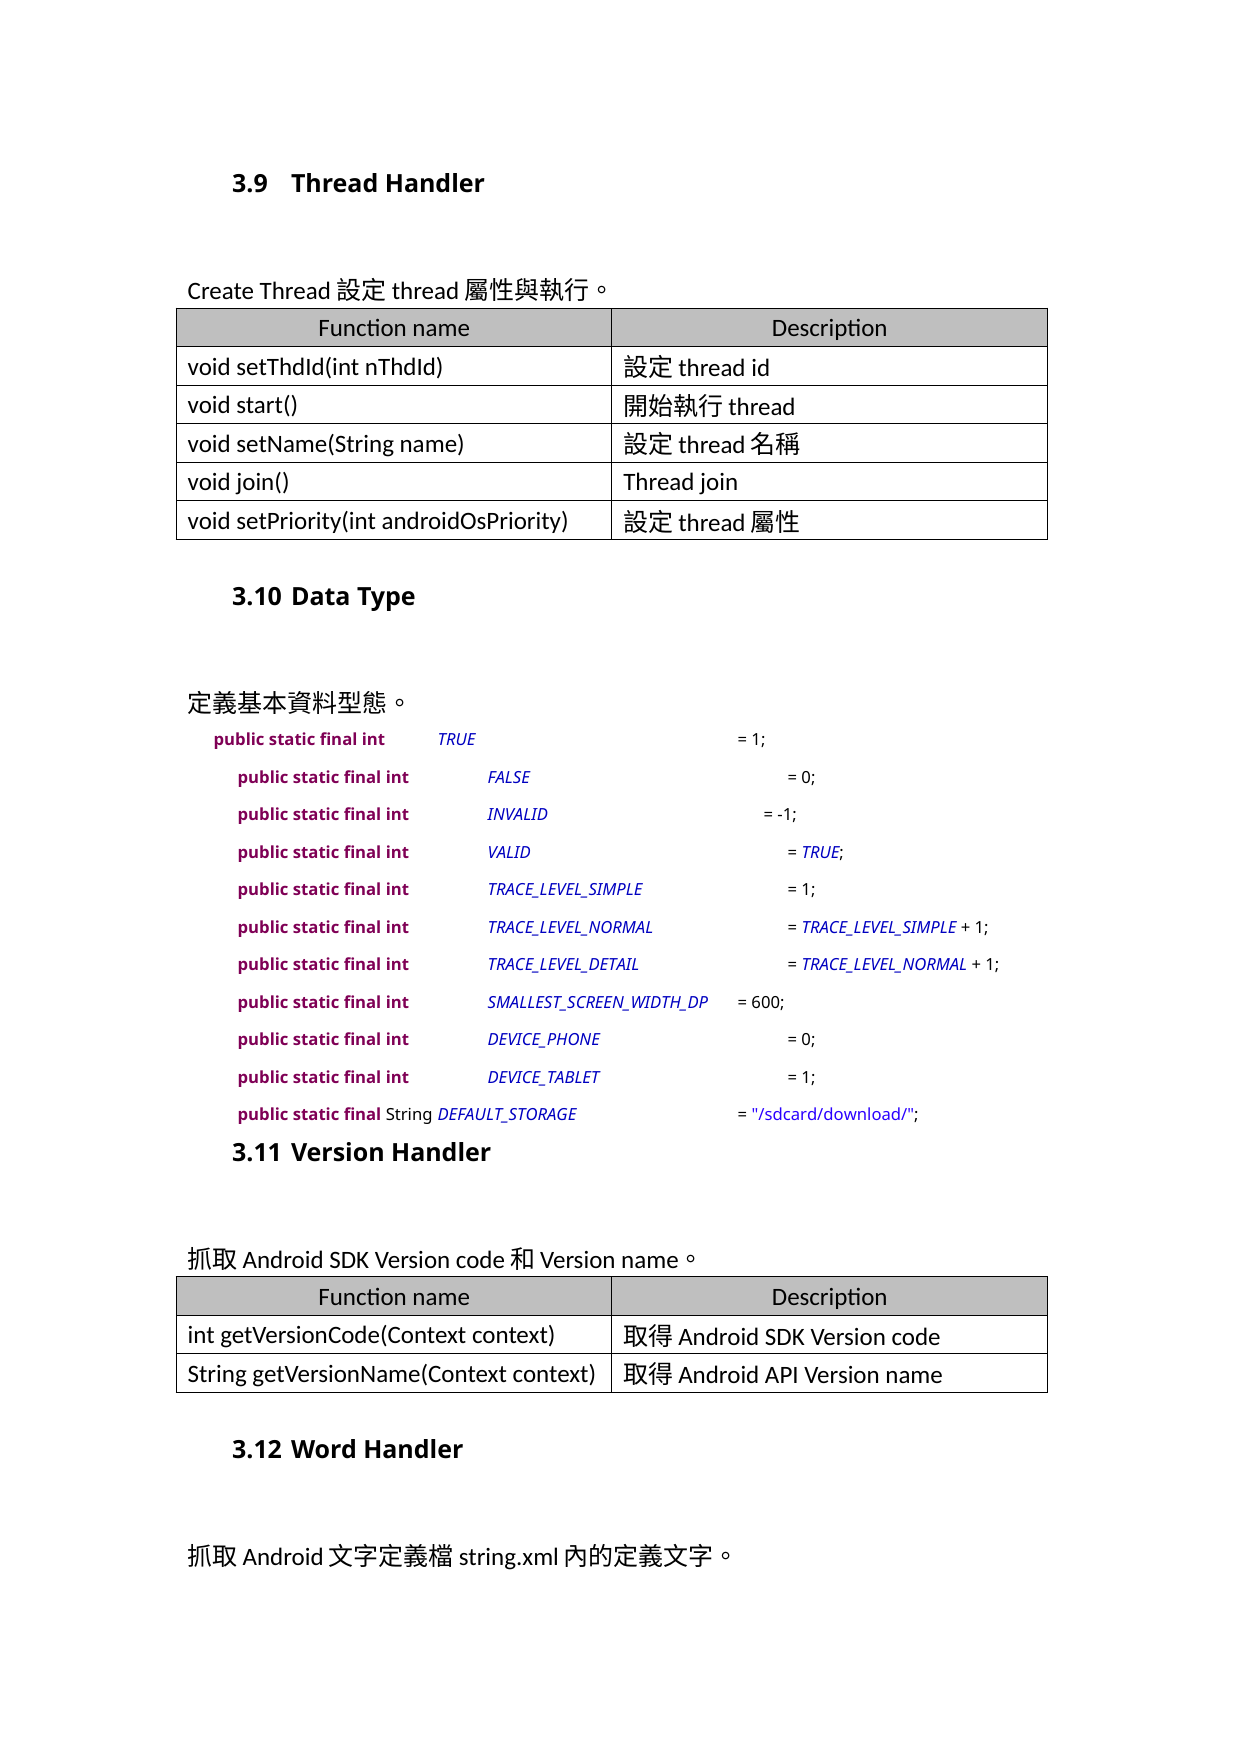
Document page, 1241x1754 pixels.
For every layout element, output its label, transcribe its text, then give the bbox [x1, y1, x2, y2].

table_cell String getVersionName(Context context) [177, 1354, 611, 1392]
text public static final int TRUE = 1; [187, 721, 1053, 758]
text 定義基本資料型態。 [187, 683, 1053, 721]
text 抓取Android SDK Version code和Version name。 [187, 1239, 1053, 1276]
table_header Function name [177, 1277, 611, 1315]
table_cell 取得Android SDK Version code [612, 1316, 1047, 1353]
table_cell 設定thread名稱 [612, 424, 1047, 462]
table_cell void setThdId(int nThdId) [177, 347, 611, 385]
table_header Description [612, 1277, 1047, 1315]
subtitle Thread Handler [232, 164, 1053, 202]
text public static final int VALID = TRUE; [187, 833, 1053, 871]
table_header Description [612, 309, 1047, 346]
text public static final int INVALID = -1; [187, 796, 1053, 833]
text public static final int TRACE_LEVEL_NORMAL = TRACE_LEVEL_SIMPLE + 1; [187, 908, 1053, 946]
text 抓取Android文字定義檔string.xml內的定義文字。 [187, 1536, 1053, 1573]
table_cell void setName(String name) [177, 424, 611, 462]
text public static final int TRACE_LEVEL_DETAIL = TRACE_LEVEL_NORMAL + 1; [187, 946, 1053, 983]
table_cell 設定thread屬性 [612, 501, 1047, 539]
table_cell void join() [177, 463, 611, 500]
subtitle Version Handler [232, 1133, 1053, 1171]
text public static final int DEVICE_PHONE = 0; [187, 1021, 1053, 1058]
subtitle Data Type [232, 577, 1053, 615]
table_header Function name [177, 309, 611, 346]
table_cell 設定thread id [612, 347, 1047, 385]
table_cell Thread join [612, 463, 1047, 500]
table_cell 開始執行thread [612, 386, 1047, 423]
table_cell 取得Android API Version name [612, 1354, 1047, 1392]
subtitle Word Handler [232, 1430, 1053, 1468]
text public static final int TRACE_LEVEL_SIMPLE = 1; [187, 871, 1053, 908]
text Create Thread 設定thread屬性與執行。 [187, 270, 1053, 308]
text public static final String DEFAULT_STORAGE = "/sdcard/download/"; [187, 1096, 1053, 1133]
text public static final int SMALLEST_SCREEN_WIDTH_DP = 600; [187, 983, 1053, 1021]
text public static final int DEVICE_TABLET = 1; [187, 1058, 1053, 1096]
table_cell int getVersionCode(Context context) [177, 1316, 611, 1353]
table_cell void start() [177, 386, 611, 423]
table_cell void setPriority(int androidOsPriority) [177, 501, 611, 539]
text public static final int FALSE = 0; [187, 758, 1053, 796]
